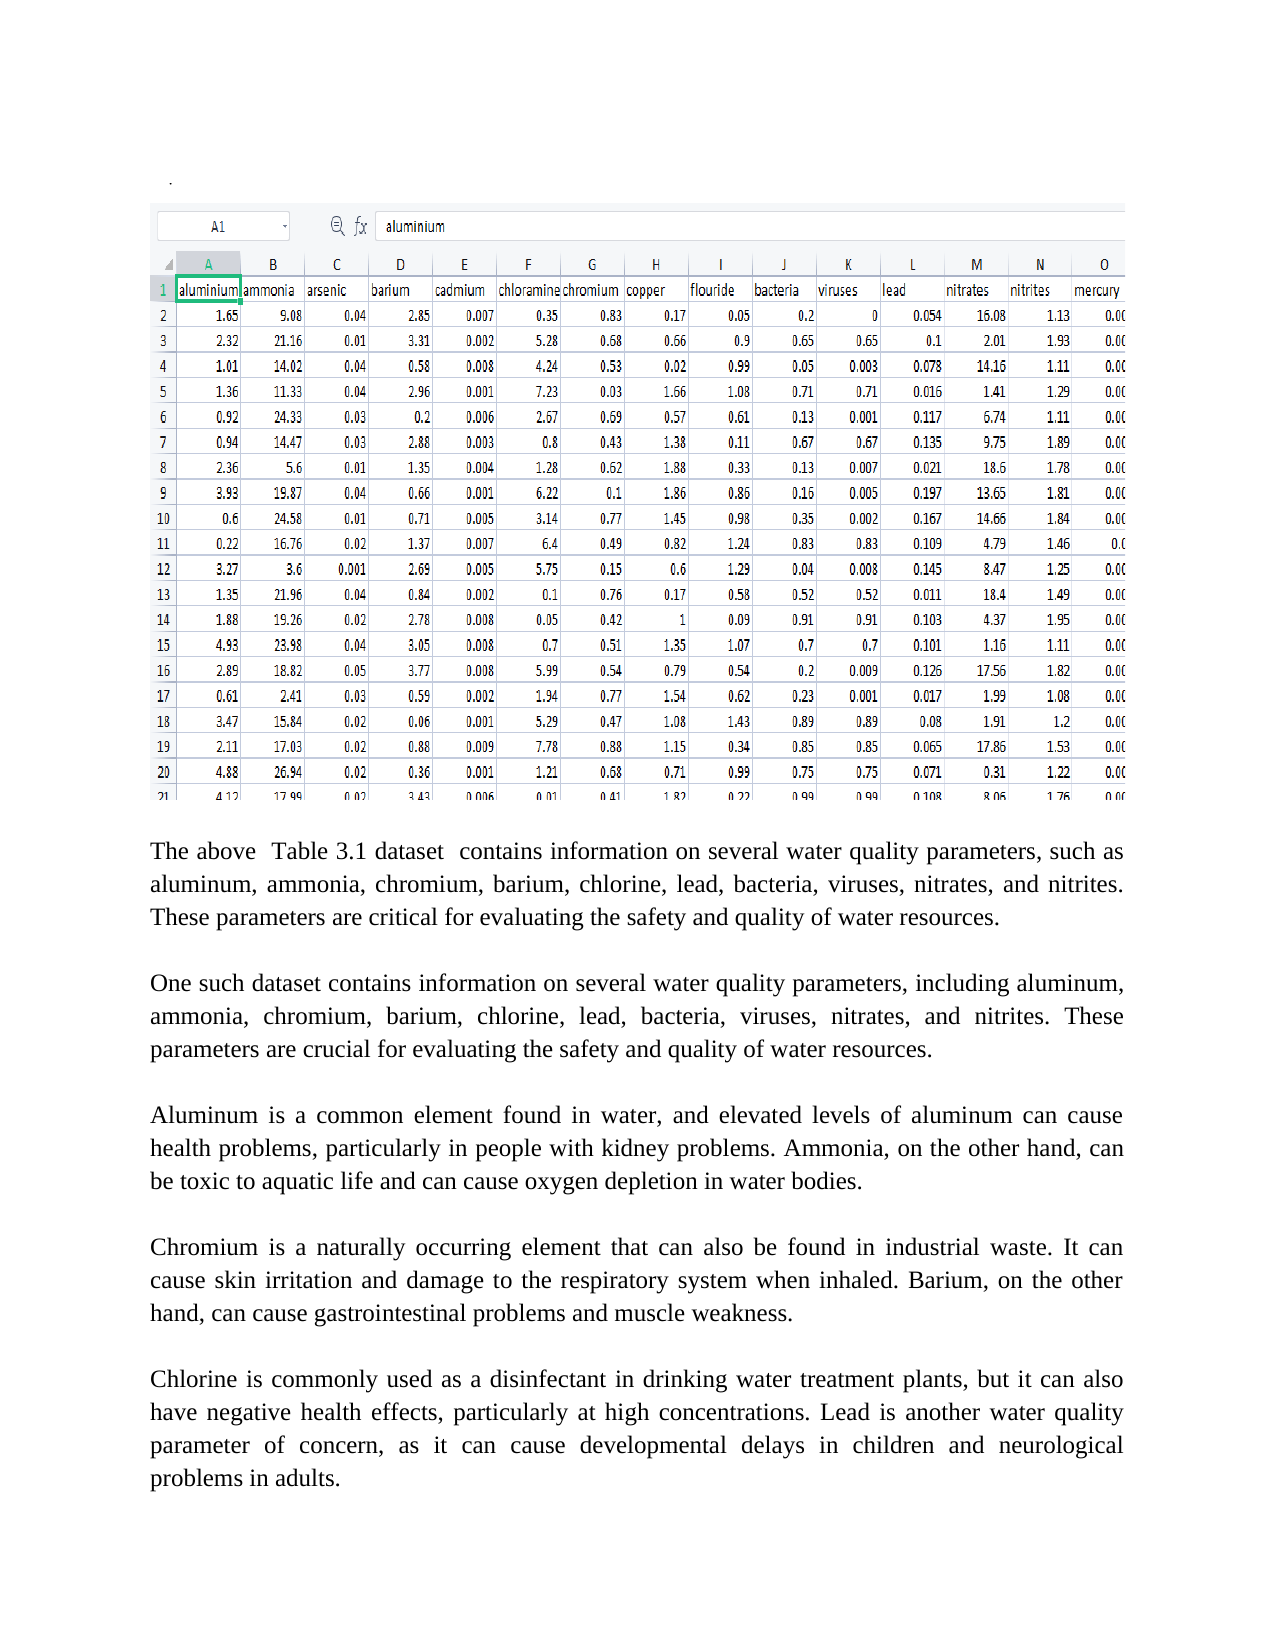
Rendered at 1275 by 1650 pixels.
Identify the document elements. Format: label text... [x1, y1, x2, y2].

text Chromium is a naturally occurring element that can also be found in industrial waste. It can cause skin irritation and damage to the respiratory system when inhaled. Barium, on the other hand, can cause gastrointestinal problems and muscle weakness. [150, 1232, 1125, 1327]
text The above Table 3.1 dataset contains information on several water quality parameters, such as aluminum, ammonia, chromium, barium, chlorine, lead, bacteria, viruses, nitrates, and nitrites. These parameters are critical for evaluating the safety and quality of water resources. [150, 836, 1125, 931]
text Aluminum is a common element found in water, and elevated levels of aluminum can cause health problems, particularly in people with kidney problems. Ammonia, on the other hand, can be toxic to aquatic life and can cause oxygen depletion in water bodies. [150, 1100, 1125, 1195]
text Chlorine is commonly used as a disinfectant in drinking water treatment plants, but it can also have negative health effects, particularly at high concentrations. Lead is another water quality parameter of concern, as it can cause developmental delays in children and neurological problems in adults. [150, 1364, 1125, 1492]
text One such dataset contains information on several water quality parameters, including aluminum, ammonia, chromium, barium, chlorine, lead, bacteria, viruses, nitrates, and nitrites. These parameters are crucial for evaluating the safety and quality of water resources. [150, 968, 1125, 1063]
picture [150, 183, 1125, 800]
